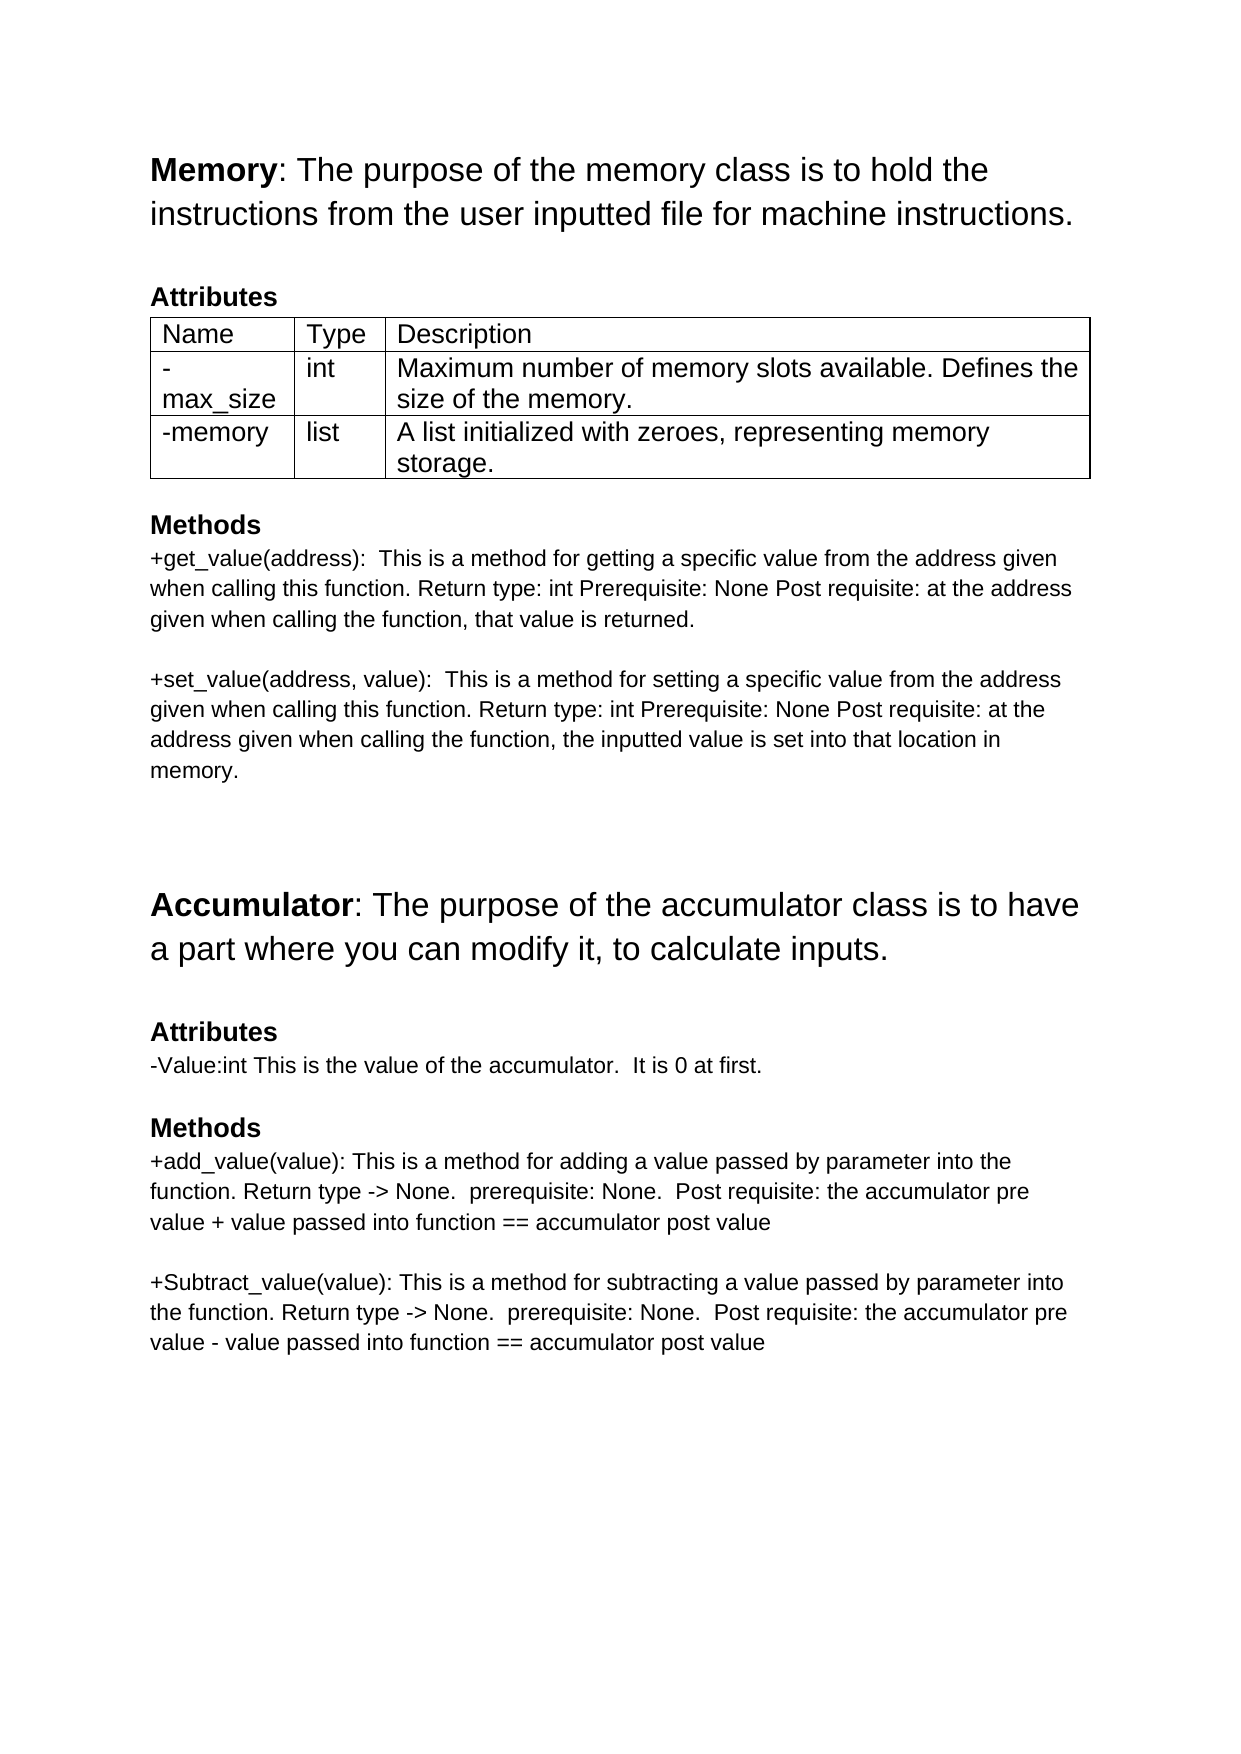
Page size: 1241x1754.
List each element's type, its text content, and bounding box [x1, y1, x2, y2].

table_header Type [295, 318, 385, 351]
subtitle Accumulator: The purpose of the accumulator class is to have a part where you can modify it, to calculate inputs. [150, 885, 1090, 967]
text Attributes [150, 1016, 1090, 1047]
table_cell list [295, 416, 385, 478]
text Methods [150, 1112, 1090, 1143]
table_cell -memory [151, 416, 294, 478]
text +get_value(address): This is a method for getting a specific value from the address given when calling this function. Return type: int Prerequisite: None Post requisite: at the address given when calling the function, that value is returned. [150, 545, 1090, 632]
text Attributes [150, 281, 1090, 312]
text Methods [150, 509, 1090, 541]
text +set_value(address, value): This is a method for setting a specific value from the address given when calling this function. Return type: int Prerequisite: None Post requisite: at the address given when calling the function, the inputted value is set into that location in memory. [150, 666, 1090, 783]
text -Value:int This is the value of the accumulator. It is 0 at first. [150, 1052, 1090, 1078]
subtitle Memory: The purpose of the memory class is to hold the instructions from the user inputted file for machine instructions. [150, 150, 1090, 233]
table_cell A list initialized with zeroes, representing memory storage. [386, 416, 1089, 478]
table_cell -max_size [151, 352, 294, 414]
table_cell int [295, 352, 385, 414]
text +add_value(value): This is a method for adding a value passed by parameter into the function. Return type -> None. prerequisite: None. Post requisite: the accumulator pre value + value passed into function == accumulator post value [150, 1148, 1090, 1235]
table_header Description [386, 318, 1089, 351]
table_header Name [151, 318, 294, 351]
table_cell Maximum number of memory slots available. Defines the size of the memory. [386, 352, 1089, 414]
text +Subtract_value(value): This is a method for subtracting a value passed by parameter into the function. Return type -> None. prerequisite: None. Post requisite: the accumulator pre value - value passed into function == accumulator post value [150, 1269, 1090, 1356]
